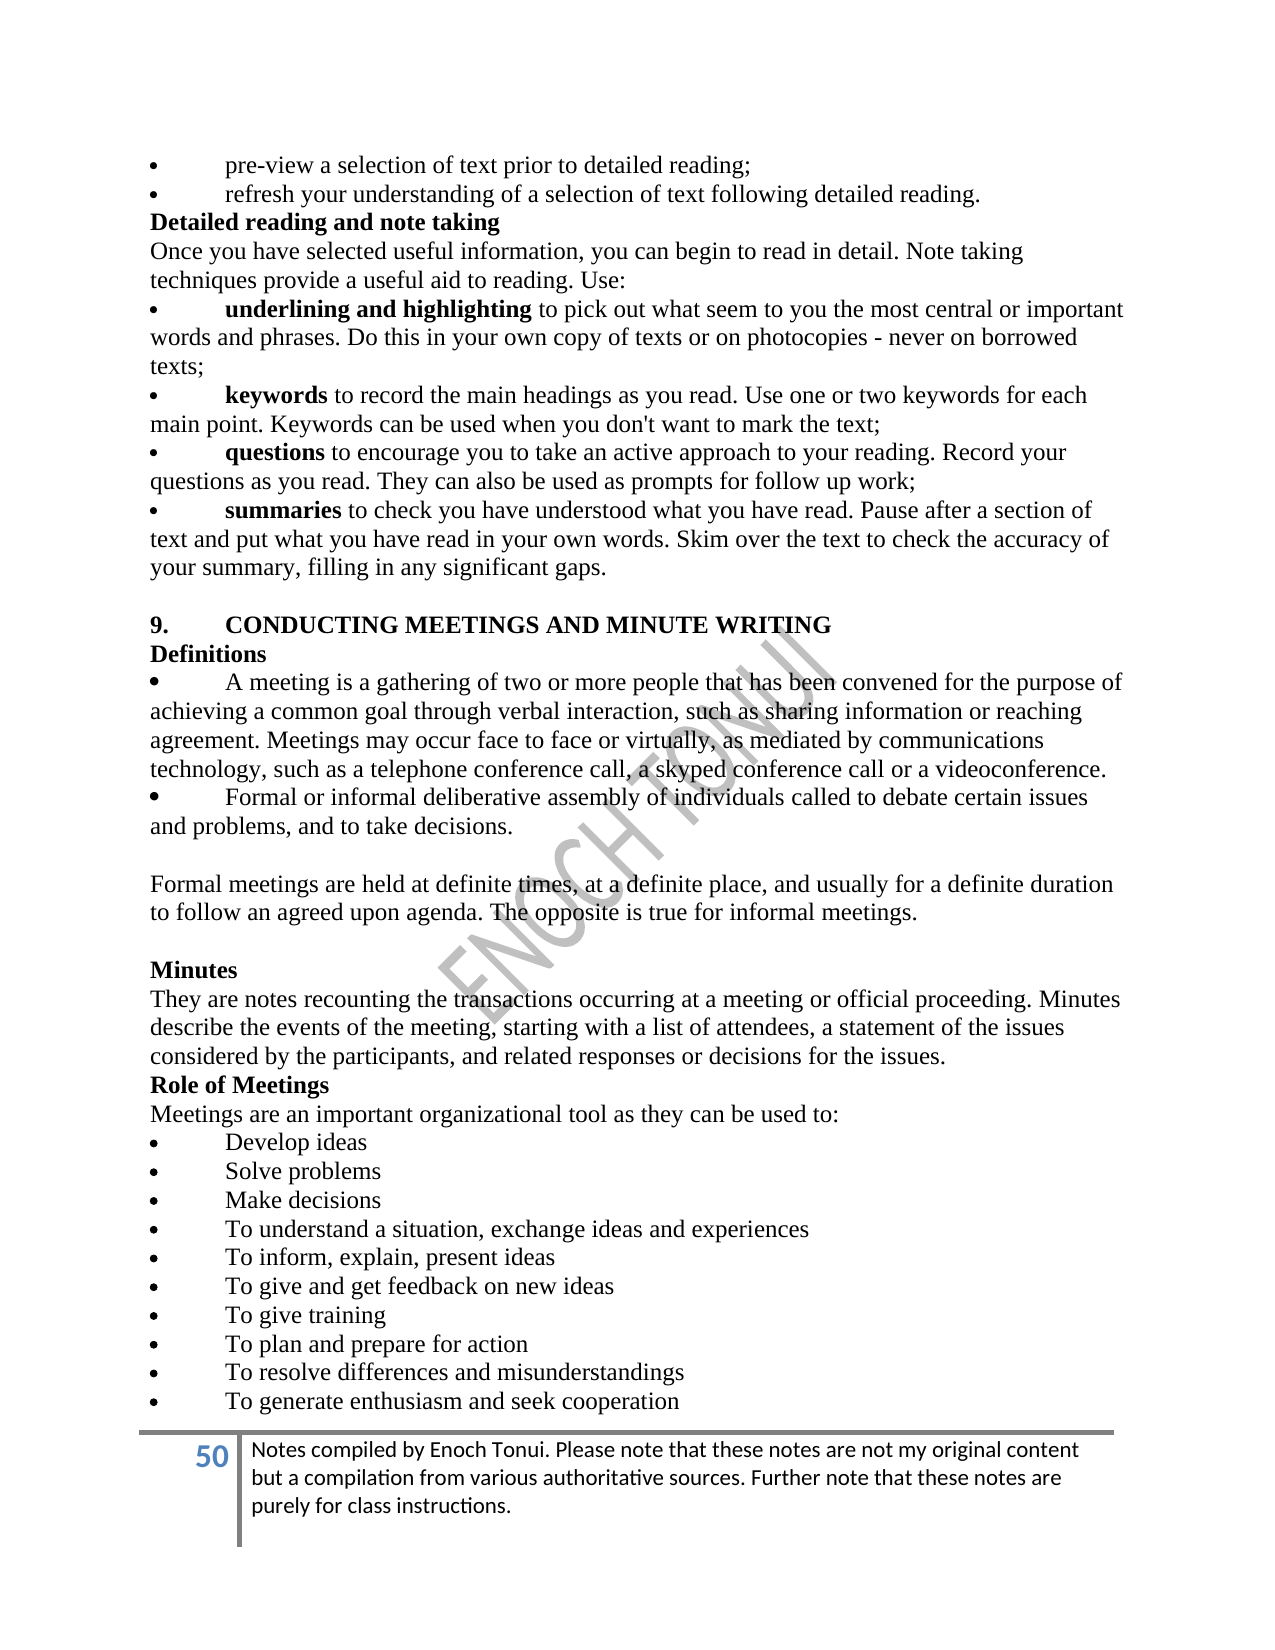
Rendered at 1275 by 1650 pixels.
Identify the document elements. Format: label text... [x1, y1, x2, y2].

list CONDUCTING MEETINGS AND MINUTE WRITING [150, 610, 1125, 639]
text Definitions [150, 639, 1125, 667]
text Formal meetings are held at definite times, at a definite place, and usually for a definite duration to follow an agreed upon agenda. The opposite is true for informal meetings. [150, 869, 1125, 926]
list To plan and prepare for action [150, 1329, 1125, 1357]
text Once you have selected useful information, you can begin to read in detail. Note taking techniques provide a useful aid to reading. Use: [150, 236, 1125, 294]
list To resolve differences and misunderstandings [150, 1357, 1125, 1386]
list A meeting is a gathering of two or more people that has been convened for the purpose of achieving a common goal through verbal interaction, such as sharing information or reaching agreement. Meetings may occur face to face or virtually, as mediated by communications technology, such as a telephone conference call, a skyped conference call or a videoconference. [150, 667, 1125, 782]
list keywords to record the main headings as you read. Use one or two keywords for each main point. Keywords can be used when you don't want to mark the text; [150, 380, 1125, 437]
subtitle Detailed reading and note taking [150, 207, 1125, 236]
list To give training [150, 1300, 1125, 1329]
list To give and get feedback on new ideas [150, 1271, 1125, 1300]
list underlining and highlighting to pick out what seem to you the most central or important words and phrases. Do this in your own copy of texts or on photocopies - never on borrowed texts; [150, 294, 1125, 380]
text They are notes recounting the transactions occurring at a meeting or official proceeding. Minutes describe the events of the meeting, starting with a list of attendees, a statement of the issues considered by the participants, and related responses or decisions for the issues. [150, 984, 1125, 1070]
list summaries to check you have understood what you have read. Pause after a section of text and put what you have read in your own words. Skim over the text to check the accuracy of your summary, filling in any significant gaps. [150, 495, 1125, 581]
list Make decisions [150, 1185, 1125, 1214]
list To understand a situation, exchange ideas and experiences [150, 1214, 1125, 1242]
list To generate enthusiasm and seek cooperation [150, 1386, 1125, 1415]
text Meetings are an important organizational tool as they can be used to: [150, 1099, 1125, 1127]
list questions to encourage you to take an active approach to your reading. Record your questions as you read. They can also be used as prompts for follow up work; [150, 437, 1125, 495]
list Solve problems [150, 1156, 1125, 1185]
subtitle Role of Meetings [150, 1070, 1125, 1099]
list refresh your understanding of a selection of text following detailed reading. [150, 179, 1125, 207]
list Develop ideas [150, 1127, 1125, 1156]
list pre-view a selection of text prior to detailed reading; [150, 150, 1125, 179]
list To inform, explain, present ideas [150, 1242, 1125, 1271]
subtitle Minutes [150, 955, 1125, 984]
list Formal or informal deliberative assembly of individuals called to debate certain issues and problems, and to take decisions. [150, 782, 1125, 840]
